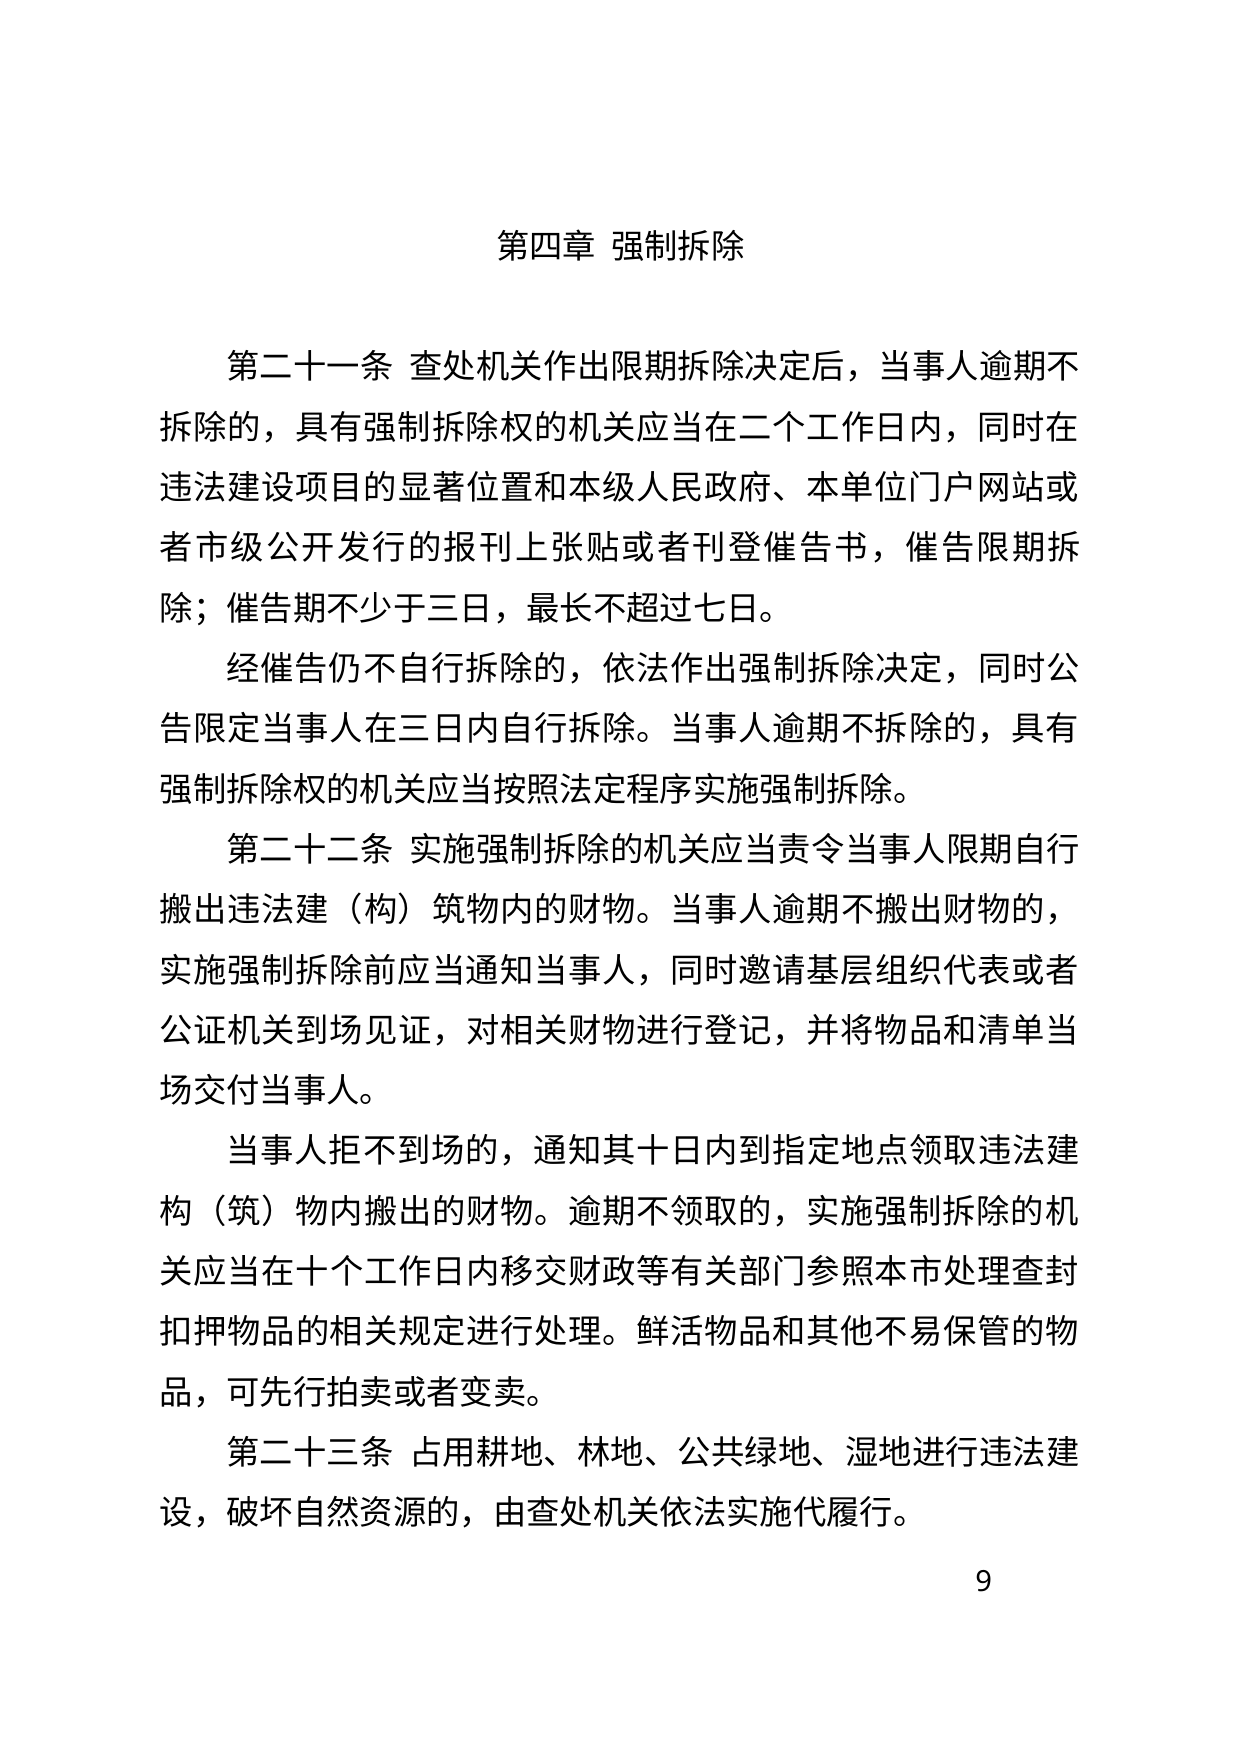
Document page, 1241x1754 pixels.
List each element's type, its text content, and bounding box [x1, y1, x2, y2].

text 经催告仍不自行拆除的，依法作出强制拆除决定，同时公告限定当事人在三日内自行拆除。当事人逾期不拆除的，具有强制拆除权的机关应当按照法定程序实施强制拆除。 [159, 636, 1081, 817]
text 第二十二条 实施强制拆除的机关应当责令当事人限期自行搬出违法建（构）筑物内的财物。当事人逾期不搬出财物的，实施强制拆除前应当通知当事人，同时邀请基层组织代表或者公证机关到场见证，对相关财物进行登记，并将物品和清单当场交付当事人。 [159, 817, 1081, 1118]
text 第二十一条 查处机关作出限期拆除决定后，当事人逾期不拆除的，具有强制拆除权的机关应当在二个工作日内，同时在违法建设项目的显著位置和本级人民政府、本单位门户网站或者市级公开发行的报刊上张贴或者刊登催告书，催告限期拆除；催告期不少于三日，最长不超过七日。 [159, 334, 1081, 636]
text 当事人拒不到场的，通知其十日内到指定地点领取违法建构（筑）物内搬出的财物。逾期不领取的，实施强制拆除的机关应当在十个工作日内移交财政等有关部门参照本市处理查封扣押物品的相关规定进行处理。鲜活物品和其他不易保管的物品，可先行拍卖或者变卖。 [159, 1118, 1081, 1420]
text 第二十三条 占用耕地、林地、公共绿地、湿地进行违法建设，破坏自然资源的，由查处机关依法实施代履行。 [159, 1420, 1081, 1540]
text 第四章 强制拆除 [159, 213, 1081, 274]
